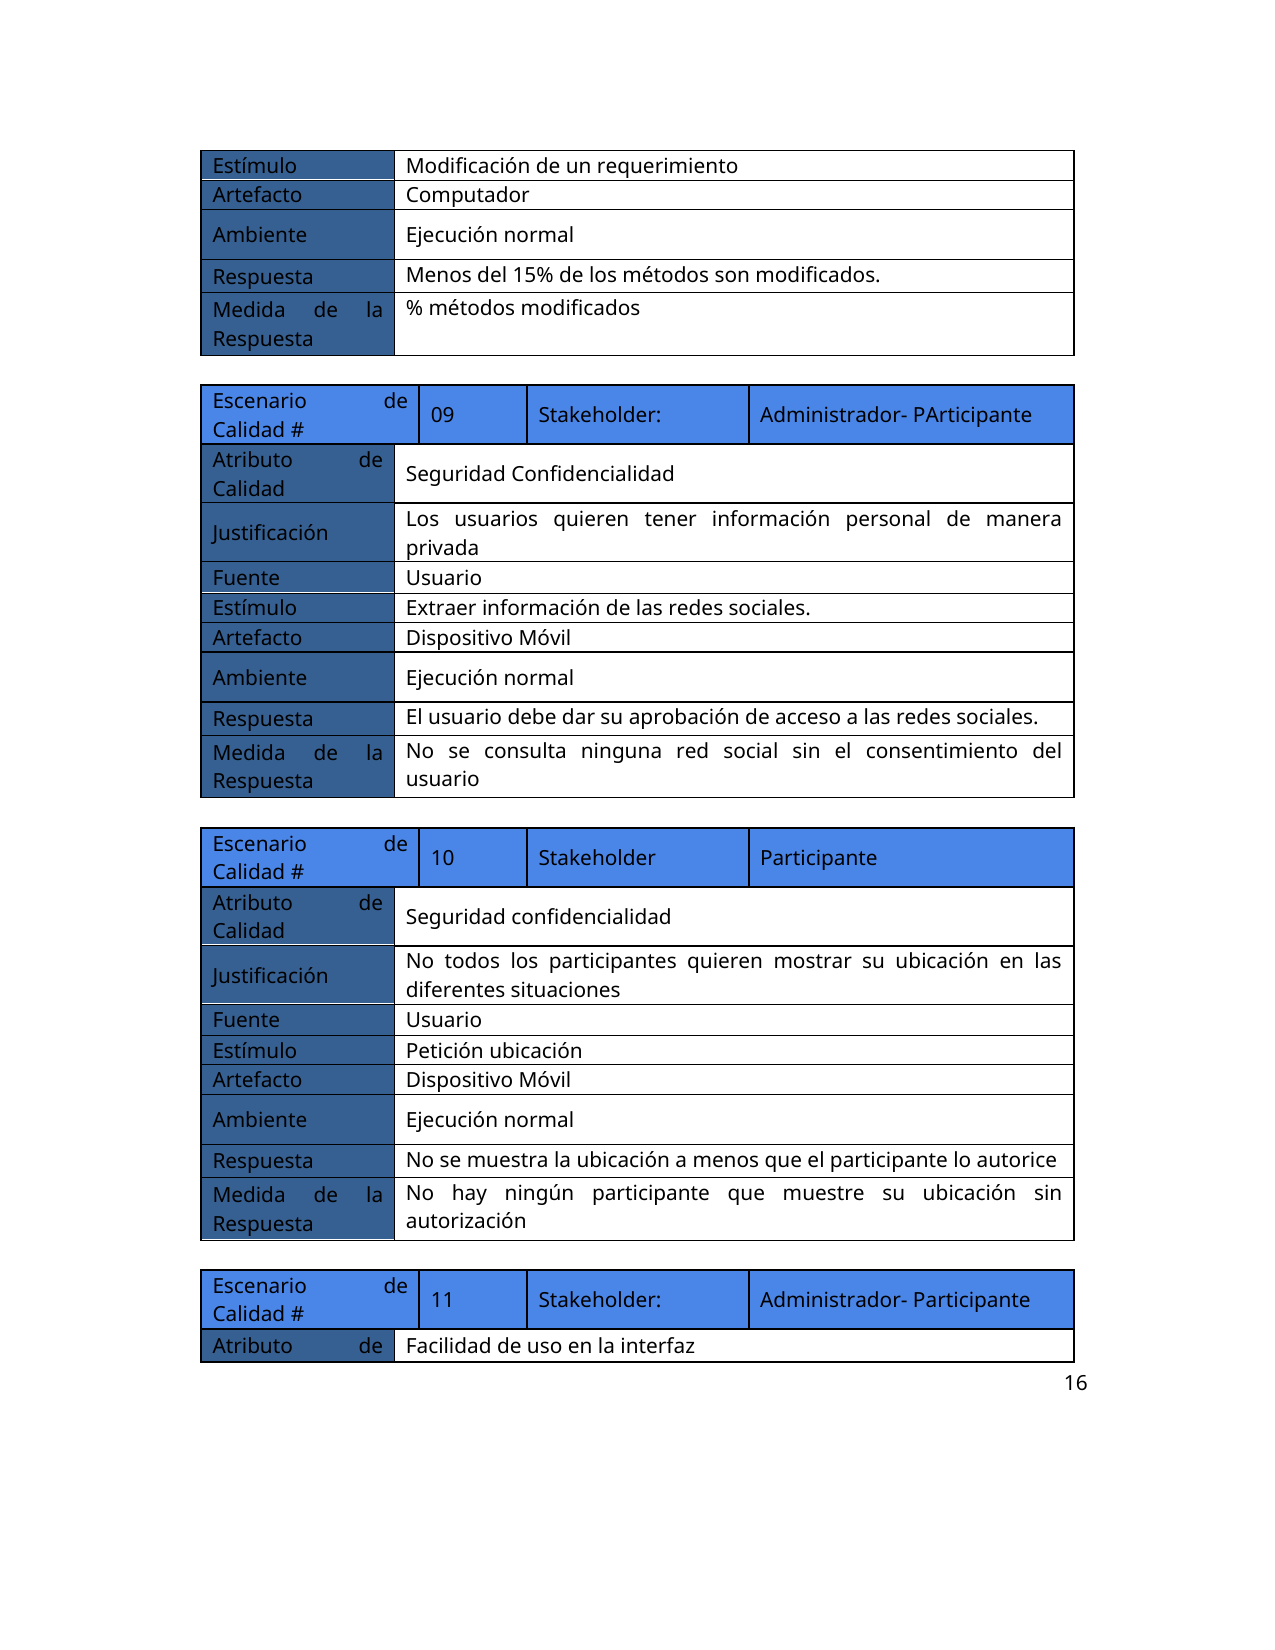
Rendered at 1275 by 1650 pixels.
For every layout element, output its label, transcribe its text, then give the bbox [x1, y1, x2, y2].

table_header Escenario de Calidad # [202, 386, 418, 443]
table_cell No se muestra la ubicación a menos que el participante lo autorice [395, 1145, 1073, 1177]
table_cell Estímulo [202, 1036, 394, 1064]
table_cell Medida de la Respuesta [202, 1178, 394, 1239]
table_cell No se consulta ninguna red social sin el consentimiento del usuario [395, 736, 1073, 797]
table_cell No todos los participantes quieren mostrar su ubicación en las diferentes situaciones [395, 947, 1073, 1003]
table_cell Justificación [202, 946, 394, 1003]
table_cell Atributo de Calidad [202, 1330, 394, 1361]
table_header 10 [420, 829, 526, 886]
table_cell Seguridad Confidencialidad [395, 445, 1073, 502]
table_cell Fuente [202, 1005, 394, 1035]
table_cell Petición ubicación [395, 1036, 1073, 1064]
table_cell Atributo de Calidad [202, 888, 394, 944]
table_header Stakeholder: [528, 386, 748, 443]
table_cell Ejecución normal [395, 653, 1073, 701]
table_cell El usuario debe dar su aprobación de acceso a las redes sociales. [395, 703, 1073, 735]
table_header Administrador- Participante [750, 1271, 1073, 1328]
table_cell Estímulo [202, 594, 394, 622]
table_header Escenario de Calidad # [202, 1271, 418, 1328]
table_cell Ejecución normal [395, 210, 1073, 259]
table_header Stakeholder [528, 829, 748, 886]
table_cell Ambiente [202, 210, 394, 259]
table_cell Medida de la Respuesta [202, 736, 394, 797]
table_header Participante [750, 829, 1073, 886]
table_cell Dispositivo Móvil [395, 623, 1073, 651]
table_cell Artefacto [202, 181, 394, 209]
table_cell Respuesta [202, 703, 394, 735]
table_cell Ambiente [202, 1095, 394, 1144]
table_header Escenario de Calidad # [202, 829, 418, 886]
table_cell Menos del 15% de los métodos son modificados. [395, 260, 1073, 292]
table_cell % métodos modificados [395, 293, 1073, 355]
table_cell Extraer información de las redes sociales. [395, 594, 1073, 622]
table_cell Modificación de un requerimiento [395, 151, 1073, 179]
table_cell Estímulo [202, 151, 394, 179]
table_cell Respuesta [202, 1145, 394, 1177]
table_cell Los usuarios quieren tener información personal de manera privada [395, 504, 1073, 561]
table_cell Medida de la Respuesta [202, 293, 394, 355]
table_header Stakeholder: [528, 1271, 748, 1328]
table_cell Respuesta [202, 260, 394, 292]
table_cell No hay ningún participante que muestre su ubicación sin autorización [395, 1178, 1073, 1239]
table_cell Atributo de Calidad [202, 445, 394, 502]
table_cell Artefacto [202, 1065, 394, 1094]
table_header Administrador- PArticipante [750, 386, 1073, 443]
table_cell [395, 1330, 1073, 1361]
table_cell Seguridad confidencialidad [395, 888, 1073, 944]
table_cell Ambiente [202, 653, 394, 701]
table_header 11 [420, 1271, 526, 1328]
table_cell Fuente [202, 562, 394, 592]
table_cell Usuario [395, 1005, 1073, 1035]
table_cell Dispositivo Móvil [395, 1065, 1073, 1094]
table_cell Ejecución normal [395, 1095, 1073, 1144]
table_header 09 [420, 386, 526, 443]
table_cell Usuario [395, 562, 1073, 592]
table_cell Computador [395, 181, 1073, 209]
table_cell Justificación [202, 503, 394, 561]
table_cell Artefacto [202, 623, 394, 651]
